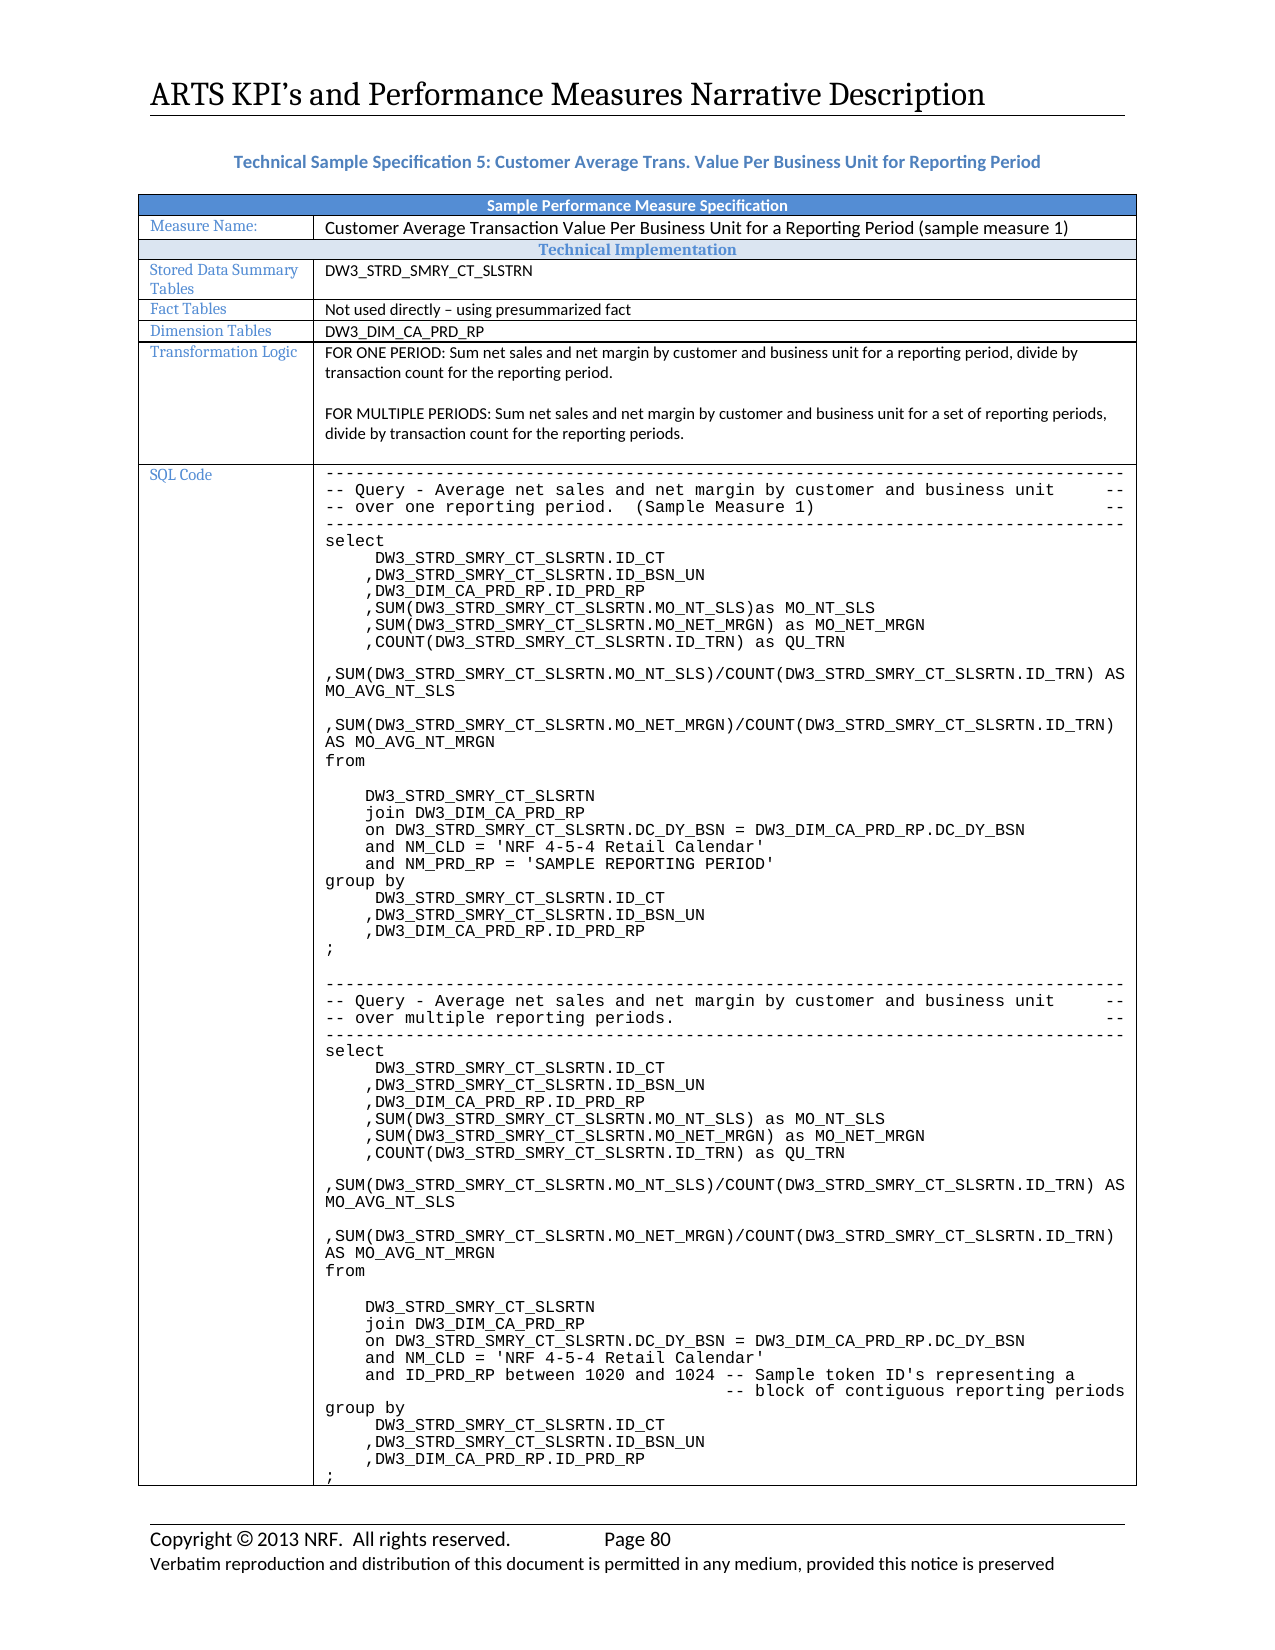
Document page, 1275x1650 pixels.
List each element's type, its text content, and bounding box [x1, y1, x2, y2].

table_cell DW3_DIM_CA_PRD_RP [314, 321, 1136, 341]
table_cell DW3_STRD_SMRY_CT_SLSTRN [314, 260, 1136, 299]
table_cell Customer Average Transaction Value Per Business Unit for a Reporting Period (sample measure 1) [314, 216, 1136, 239]
table_cell FOR ONE PERIOD: Sum net sales and net margin by customer and business unit for a reporting period, divide by transaction count for the reporting period. FOR MULTIPLE PERIODS: Sum net sales and net margin by customer and business unit for a set of reporting periods, divide by transaction count for the reporting periods. [314, 343, 1136, 464]
table_header Sample Performance Measure Specification [139, 195, 1136, 215]
table_cell Not used directly – using presummarized fact [314, 300, 1136, 320]
table_cell Dimension Tables [139, 321, 313, 341]
table_cell Stored Data Summary Tables [139, 260, 313, 299]
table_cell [314, 465, 1136, 1484]
table_cell SQL Code [139, 465, 313, 1484]
table_cell Measure Name: [139, 216, 313, 239]
table_cell Fact Tables [139, 300, 313, 320]
table_cell Technical Implementation [139, 240, 1136, 259]
table_cell Transformation Logic [139, 343, 313, 464]
